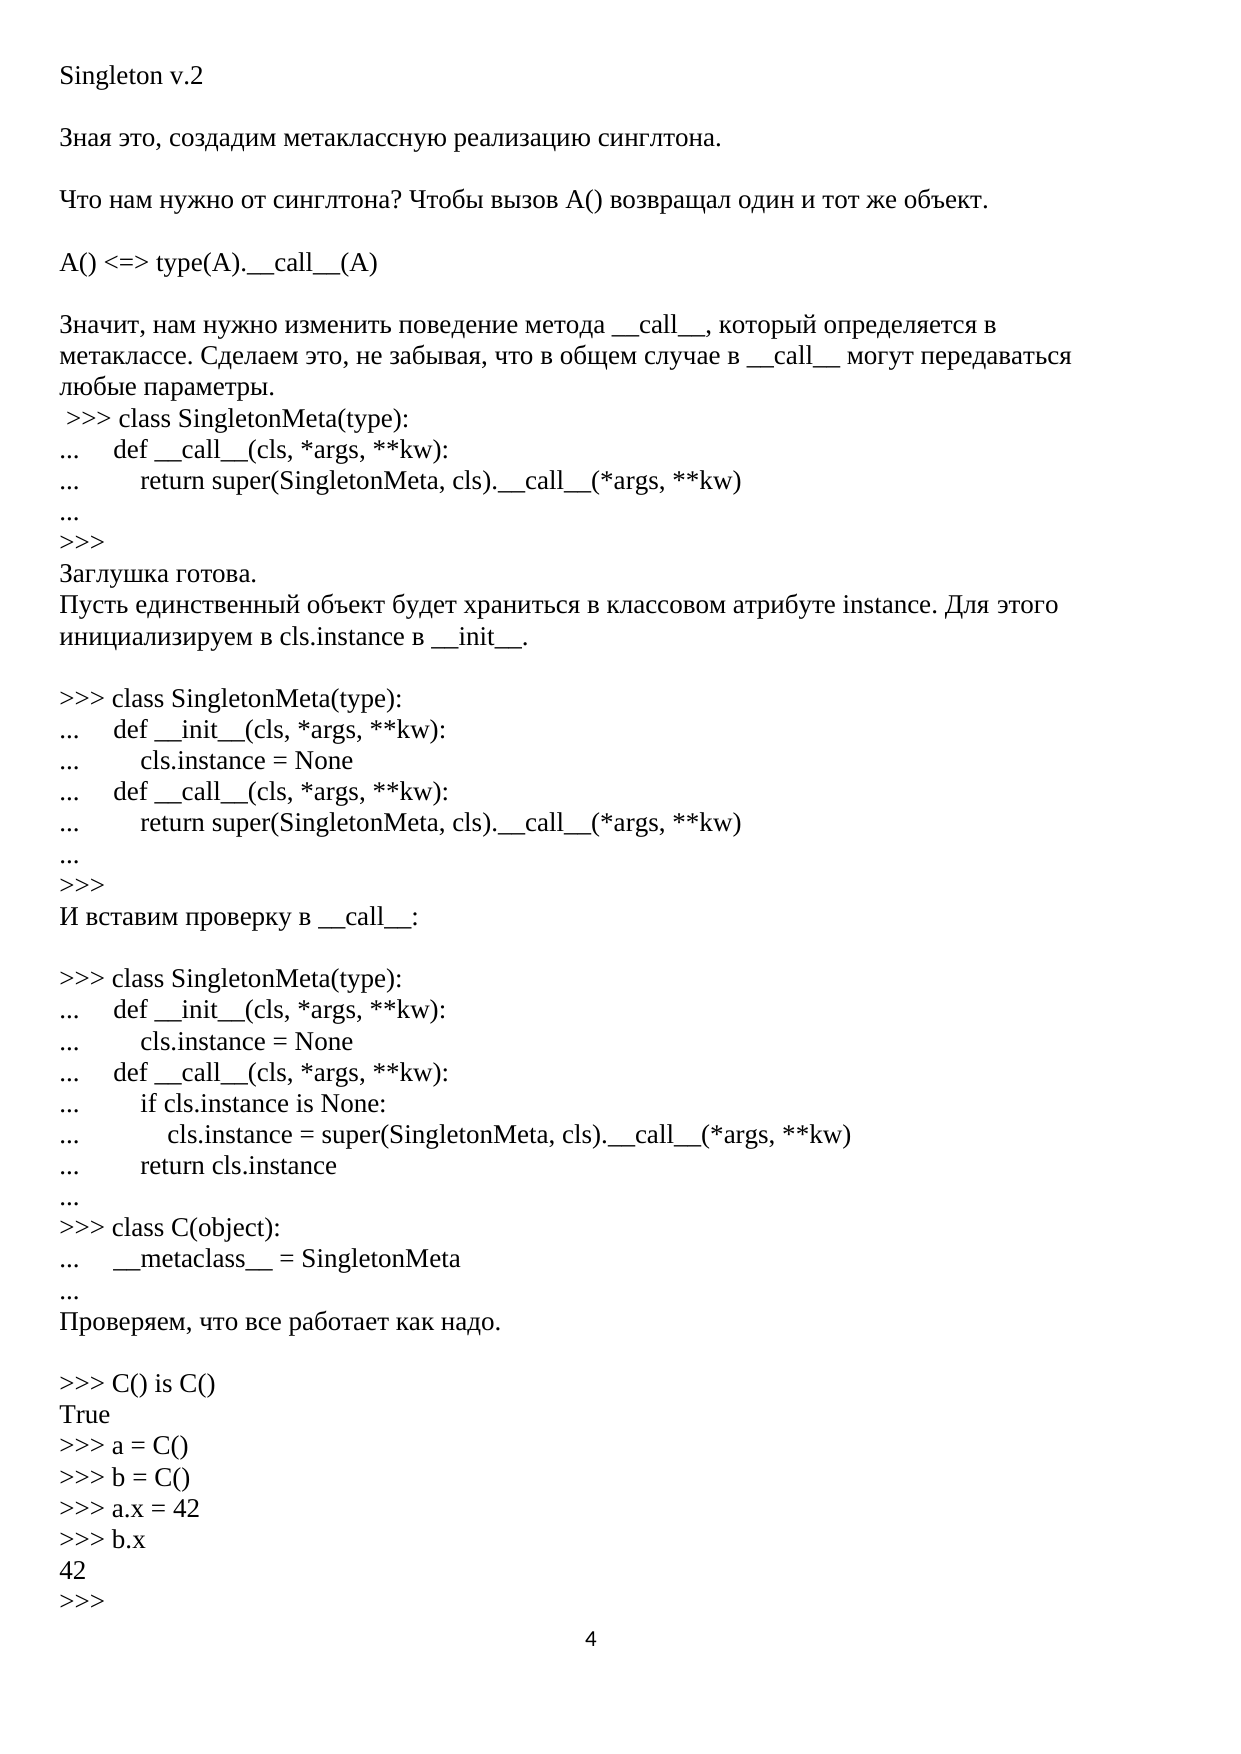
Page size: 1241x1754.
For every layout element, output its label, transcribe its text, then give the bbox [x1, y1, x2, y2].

text И вставим проверку в __call__: [59, 900, 1122, 931]
text >>> a = C() [59, 1429, 1122, 1461]
text Заглушка готова. [59, 557, 1122, 588]
text ... return cls.instance [59, 1149, 1122, 1180]
text ... def __call__(cls, *args, **kw): [59, 433, 1122, 464]
text >>> [59, 526, 1122, 557]
text ... [59, 1274, 1122, 1305]
text ... __metaclass__ = SingletonMeta [59, 1243, 1122, 1274]
text A() <=> type(A).__call__(A) [59, 246, 1122, 277]
text >>> [59, 1585, 1122, 1616]
text ... [59, 1180, 1122, 1211]
text ... cls.instance = None [59, 1024, 1122, 1056]
text >>> class C(object): [59, 1211, 1122, 1243]
text >>> b = C() [59, 1461, 1122, 1492]
text ... def __call__(cls, *args, **kw): [59, 775, 1122, 807]
text True [59, 1398, 1122, 1429]
text ... def __init__(cls, *args, **kw): [59, 713, 1122, 744]
text Что нам нужно от синглтона? Чтобы вызов A() возвращал один и тот же объект. [59, 184, 1122, 215]
text Пусть единственный объект будет храниться в классовом атрибуте instance. Для этого инициализируем в cls.instance в __init__. [59, 588, 1122, 651]
text >>> class SingletonMeta(type): [59, 402, 1122, 433]
text >>> b.x [59, 1523, 1122, 1554]
text >>> a.x = 42 [59, 1492, 1122, 1523]
text 42 [59, 1554, 1122, 1585]
text >>> C() is C() [59, 1367, 1122, 1398]
text ... return super(SingletonMeta, cls).__call__(*args, **kw) [59, 464, 1122, 495]
text >>> class SingletonMeta(type): [59, 962, 1122, 993]
text ... def __init__(cls, *args, **kw): [59, 993, 1122, 1024]
text ... cls.instance = None [59, 744, 1122, 775]
text ... def __call__(cls, *args, **kw): [59, 1056, 1122, 1087]
text ... cls.instance = super(SingletonMeta, cls).__call__(*args, **kw) [59, 1118, 1122, 1149]
text ... [59, 495, 1122, 526]
text Singleton v.2 [59, 59, 1122, 90]
text ... return super(SingletonMeta, cls).__call__(*args, **kw) [59, 807, 1122, 838]
text Проверяем, что все работает как надо. [59, 1305, 1122, 1336]
text Зная это, создадим метаклассную реализацию синглтона. [59, 121, 1122, 152]
text >>> [59, 869, 1122, 900]
text >>> class SingletonMeta(type): [59, 682, 1122, 713]
text ... [59, 838, 1122, 869]
text ... if cls.instance is None: [59, 1087, 1122, 1118]
text Значит, нам нужно изменить поведение метода __call__, который определяется в метаклассе. Сделаем это, не забывая, что в общем случае в __call__ могут передаваться любые параметры. [59, 308, 1122, 402]
